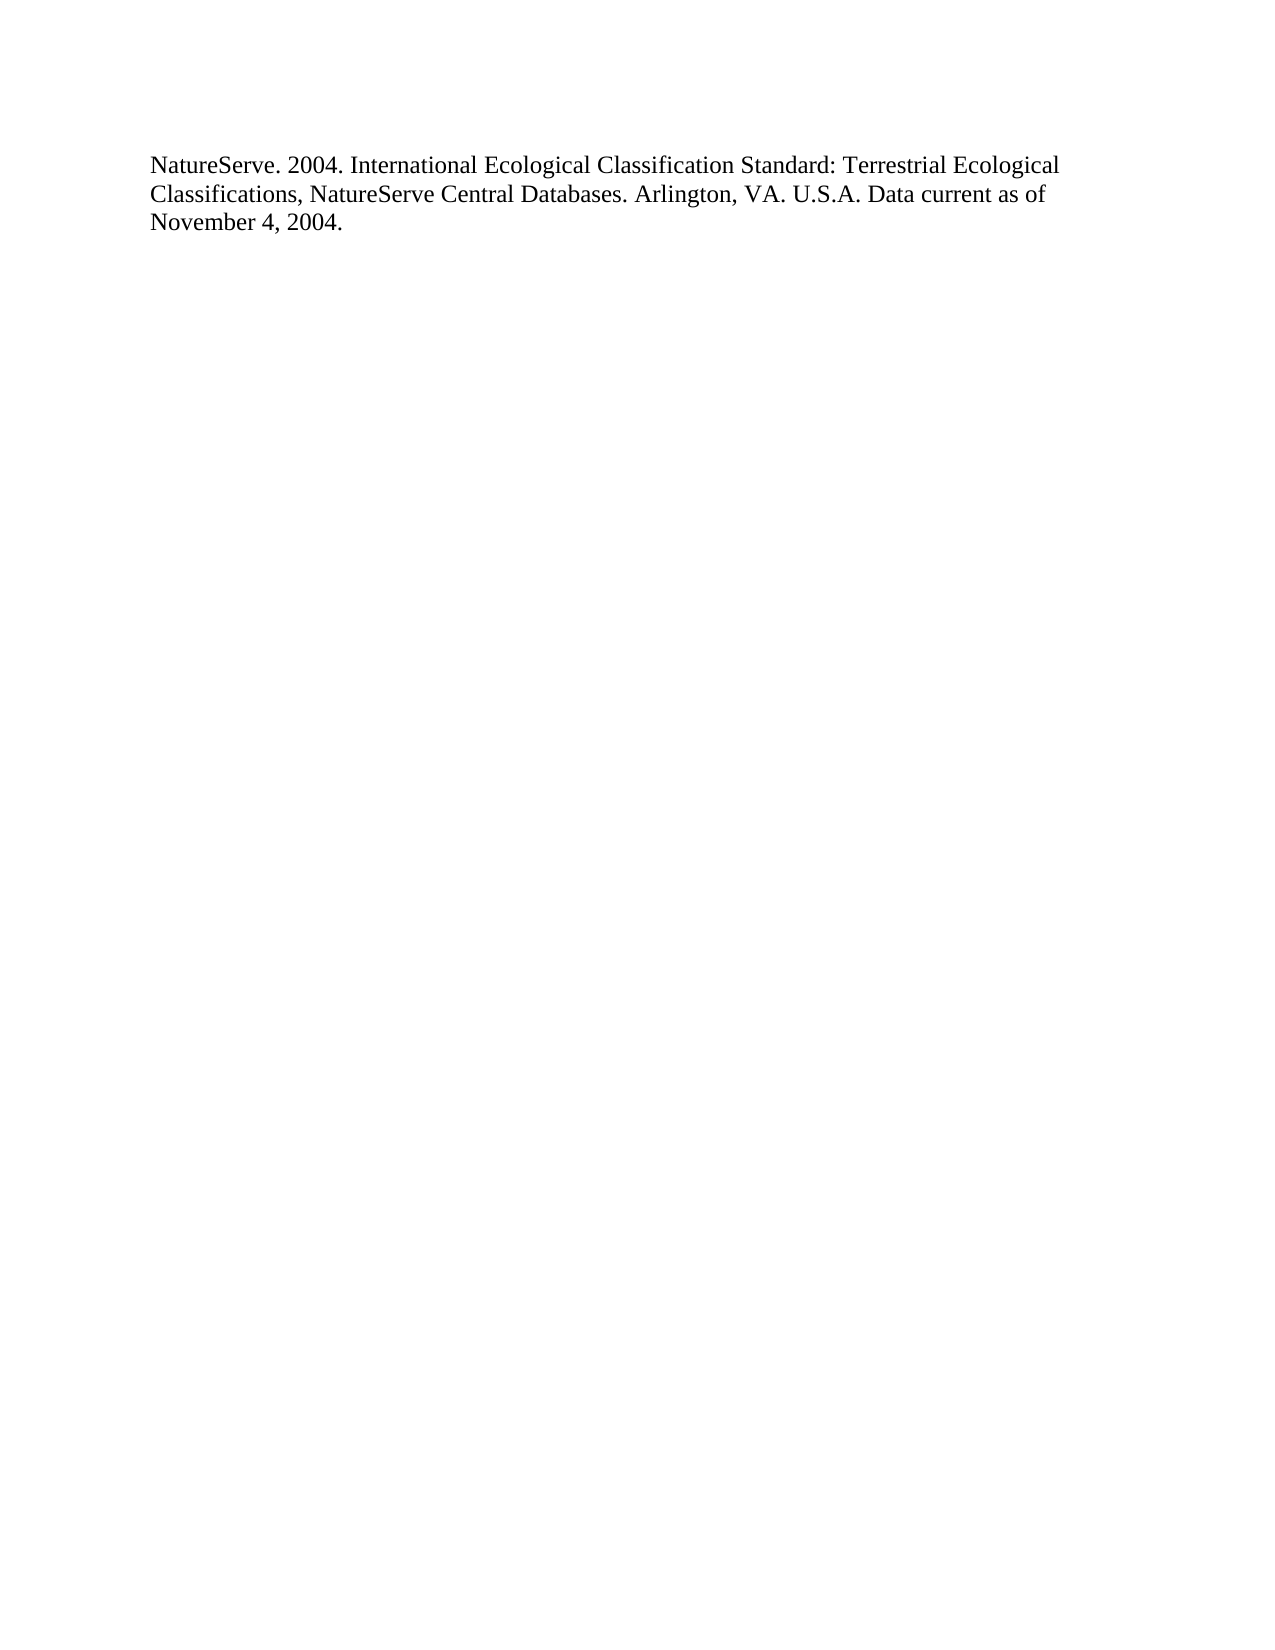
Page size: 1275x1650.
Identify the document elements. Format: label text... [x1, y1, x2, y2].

text NatureServe. 2004. International Ecological Classification Standard: Terrestrial Ecological Classifications, NatureServe Central Databases. Arlington, VA. U.S.A. Data current as of November 4, 2004. [150, 150, 1125, 236]
